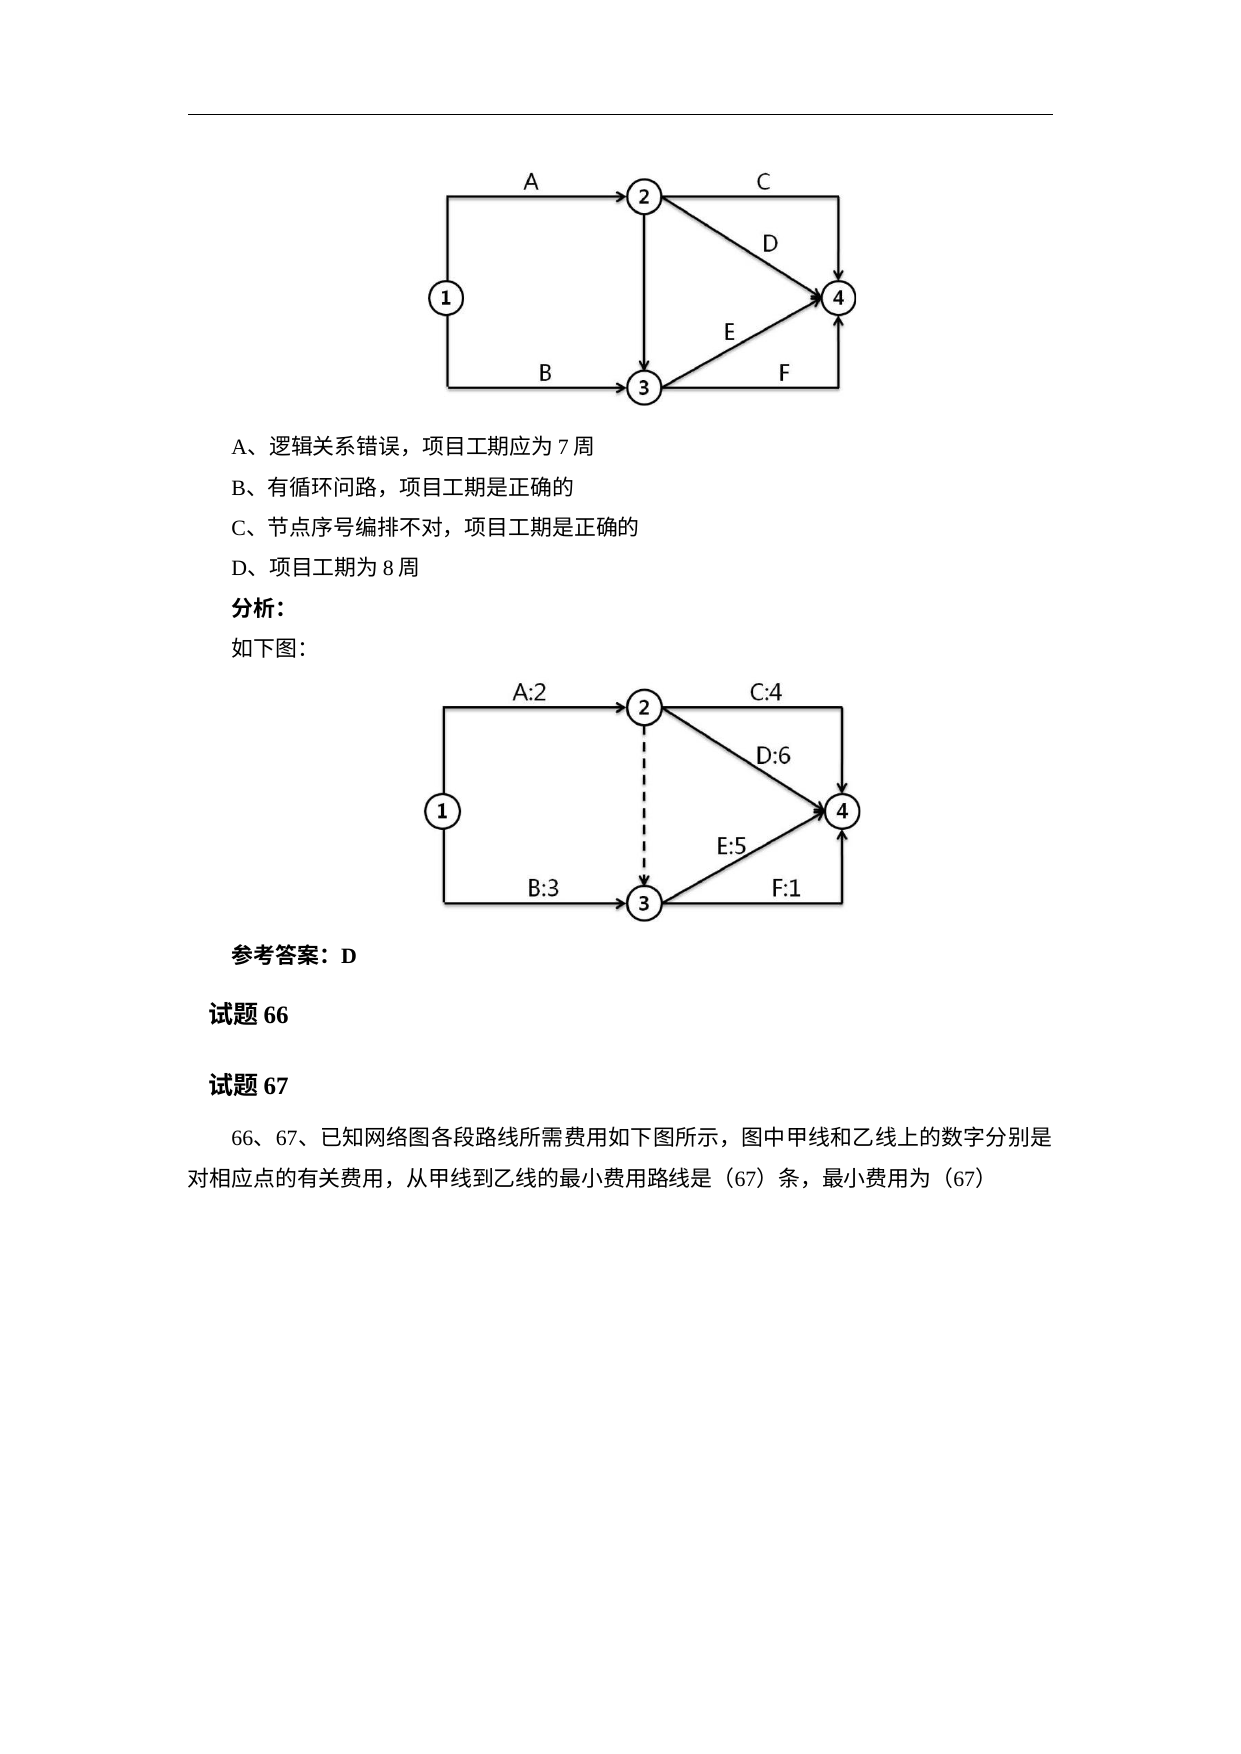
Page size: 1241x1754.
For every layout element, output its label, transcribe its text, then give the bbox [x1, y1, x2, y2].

text C、节点序号编排不对，项目工期是正确的 [187, 509, 1053, 542]
text D、项目工期为8周 [187, 550, 1053, 582]
picture [427, 162, 857, 406]
picture [423, 671, 861, 922]
text A、逻辑关系错误，项目工期应为7周 [187, 429, 1053, 461]
text B、有循环问路，项目工期是正确的 [187, 469, 1053, 502]
text 分析： [187, 590, 1053, 623]
text 如下图： [187, 631, 1053, 663]
text 66、67、已知网络图各段路线所需费用如下图所示，图中甲线和乙线上的数字分别是对相应点的有关费用，从甲线到乙线的最小费用路线是（67）条，最小费用为（67） [187, 1119, 1053, 1193]
subtitle 试题67 [187, 1065, 1053, 1101]
subtitle 试题66 [187, 994, 1053, 1031]
text 参考答案：D [187, 938, 1053, 970]
